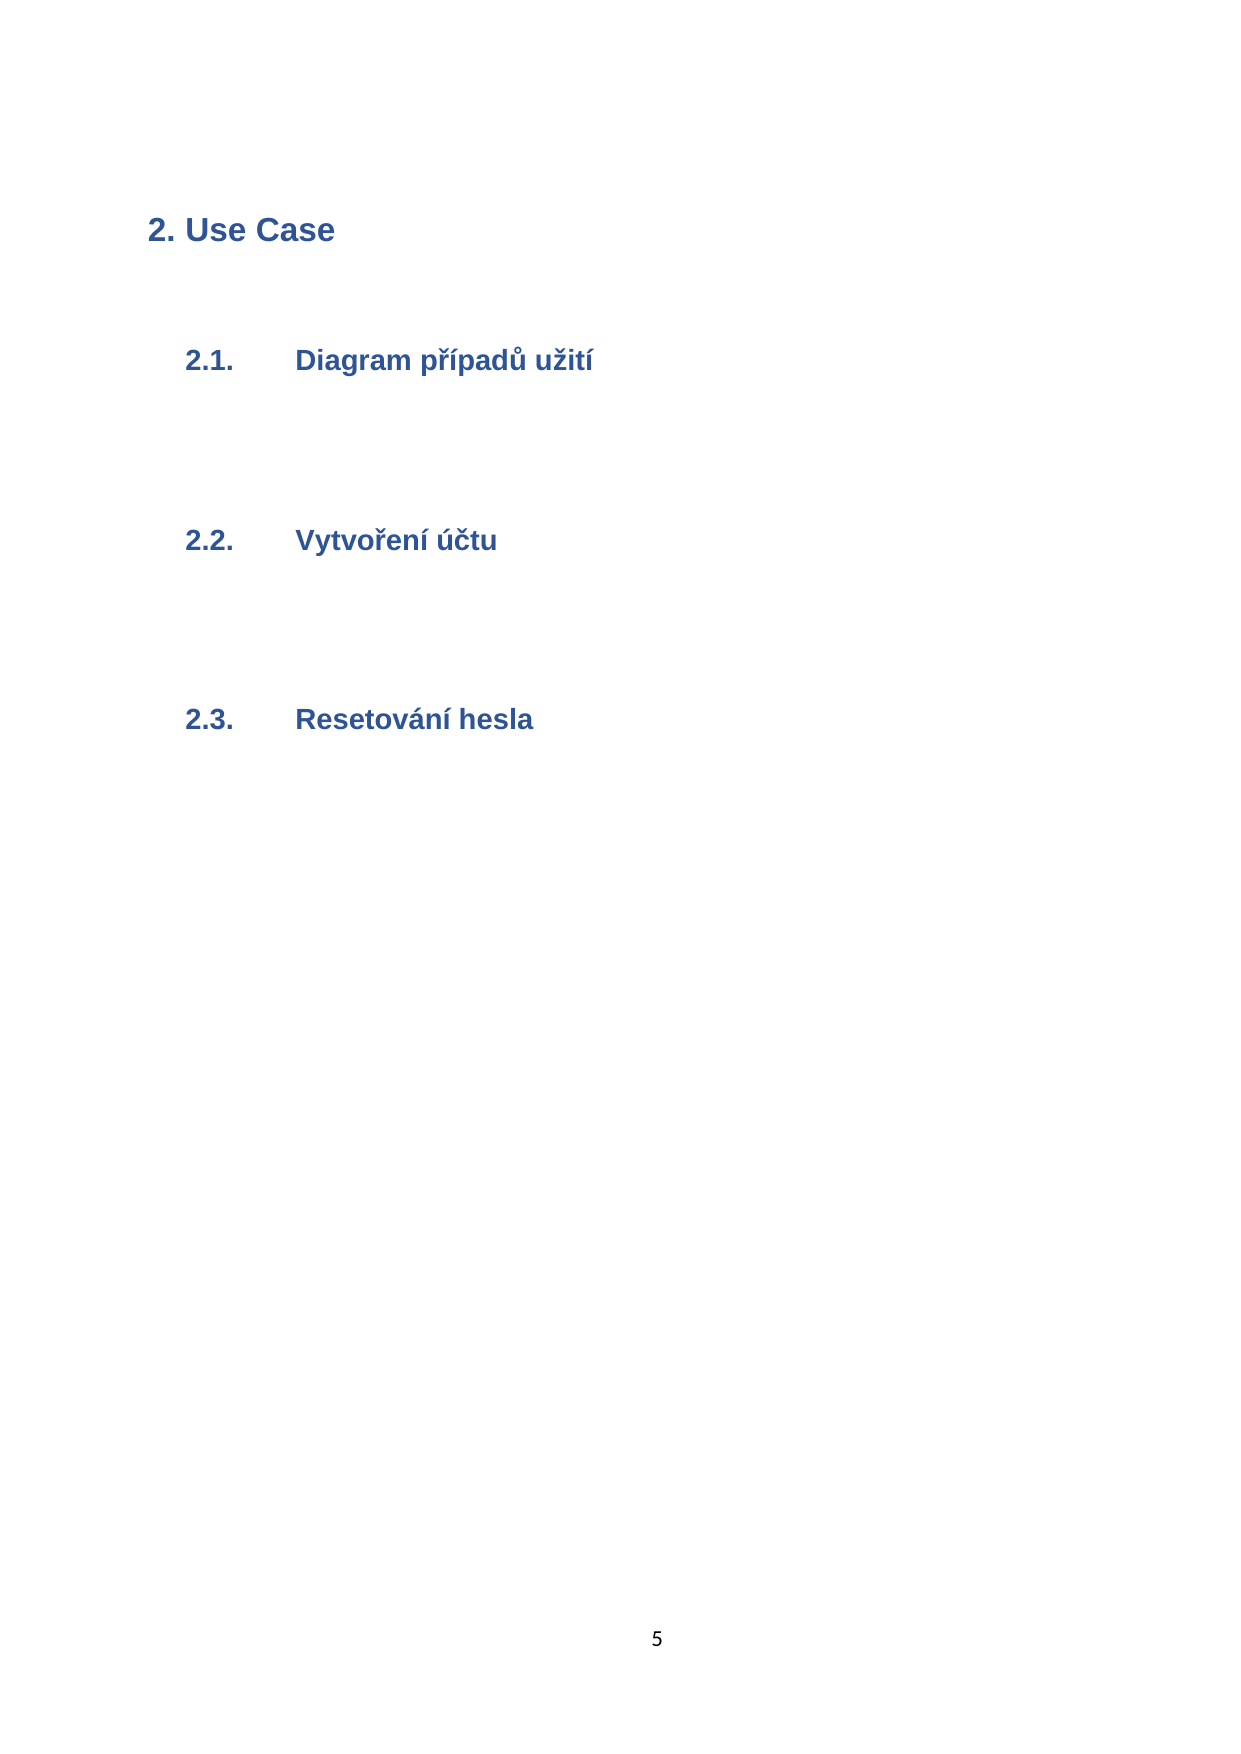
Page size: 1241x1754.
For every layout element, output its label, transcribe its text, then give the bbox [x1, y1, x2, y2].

subtitle Resetování hesla [185, 702, 1093, 736]
subtitle Diagram případů užití [185, 343, 1093, 376]
subtitle Vytvoření účtu [185, 522, 1093, 556]
text Use Case [148, 210, 1093, 248]
